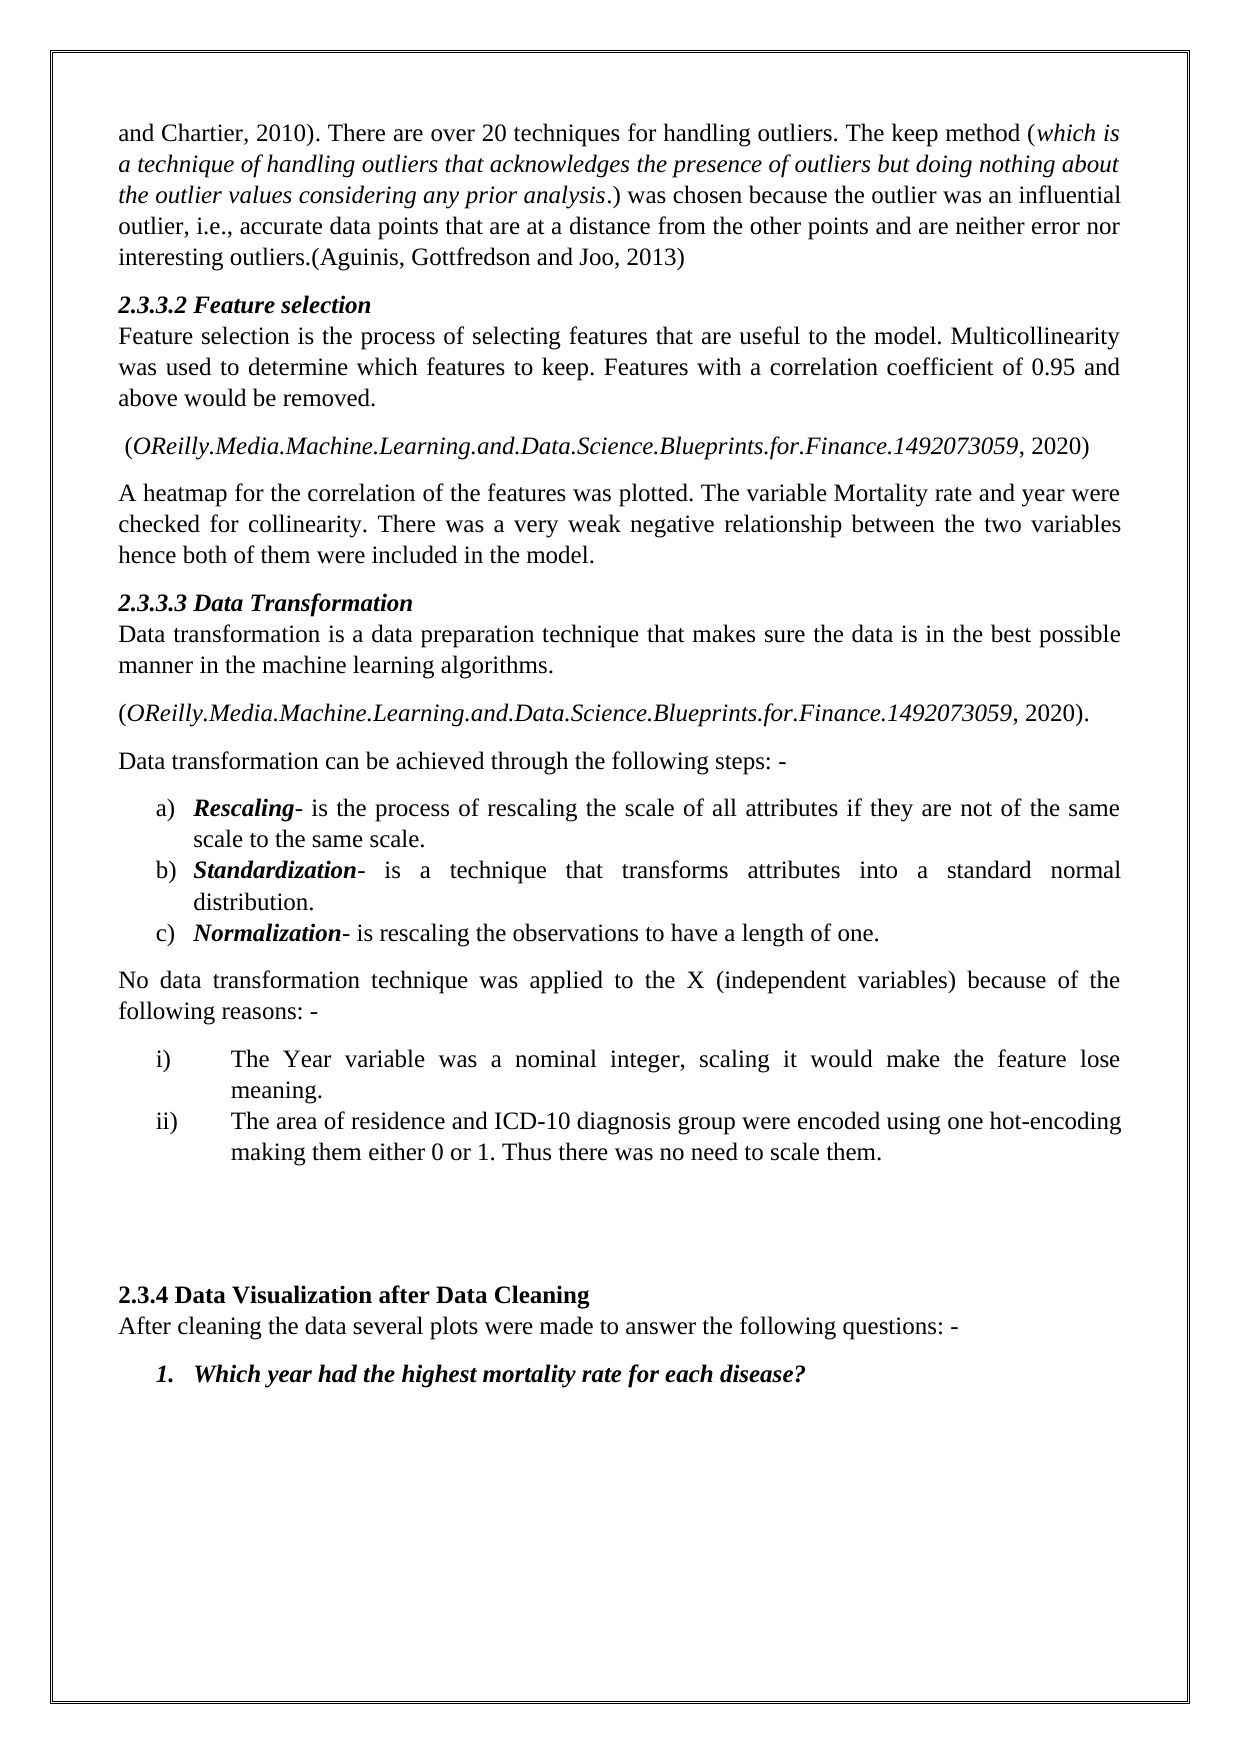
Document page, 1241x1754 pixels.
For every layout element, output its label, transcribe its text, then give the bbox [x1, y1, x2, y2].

list The area of residence and ICD-10 diagnosis group were encoded using one hot-encoding making them either 0 or 1. Thus there was no need to scale them. [156, 1106, 1122, 1166]
list Rescaling- is the process of rescaling the scale of all attributes if they are not of the same scale to the same scale. [156, 793, 1122, 853]
list Which year had the highest mortality rate for each disease? [156, 1359, 1122, 1388]
text Data transformation is a data preparation technique that makes sure the data is in the best possible manner in the machine learning algorithms. [118, 619, 1122, 679]
text A heatmap for the correlation of the features was plotted. The variable Mortality rate and year were checked for collinearity. There was a very weak negative relationship between the two variables hence both of them were included in the model. [118, 478, 1122, 569]
text Data transformation can be achieved through the following steps: - [118, 746, 1122, 774]
list Standardization- is a technique that transforms attributes into a standard normal distribution. [156, 856, 1122, 915]
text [118, 118, 1122, 271]
list The Year variable was a nominal integer, scaling it would make the feature lose meaning. [156, 1044, 1122, 1104]
list Normalization- is rescaling the observations to have a length of one. [156, 918, 1122, 946]
subtitle 2.3.3.3 Data Transformation [118, 588, 1122, 617]
subtitle 2.3.3.2 Feature selection [118, 290, 1122, 319]
text . [118, 698, 1122, 727]
text No data transformation technique was applied to the X (independent variables) because of the following reasons: - [118, 965, 1122, 1025]
text Feature selection is the process of selecting features that are useful to the model. Multicollinearity was used to determine which features to keep. Features with a correlation coefficient of 0.95 and above would be removed. [118, 321, 1122, 412]
subtitle 2.3.4 Data Visualization after Data Cleaning [118, 1280, 1122, 1309]
text After cleaning the data several plots were made to answer the following questions: - [118, 1311, 1122, 1340]
